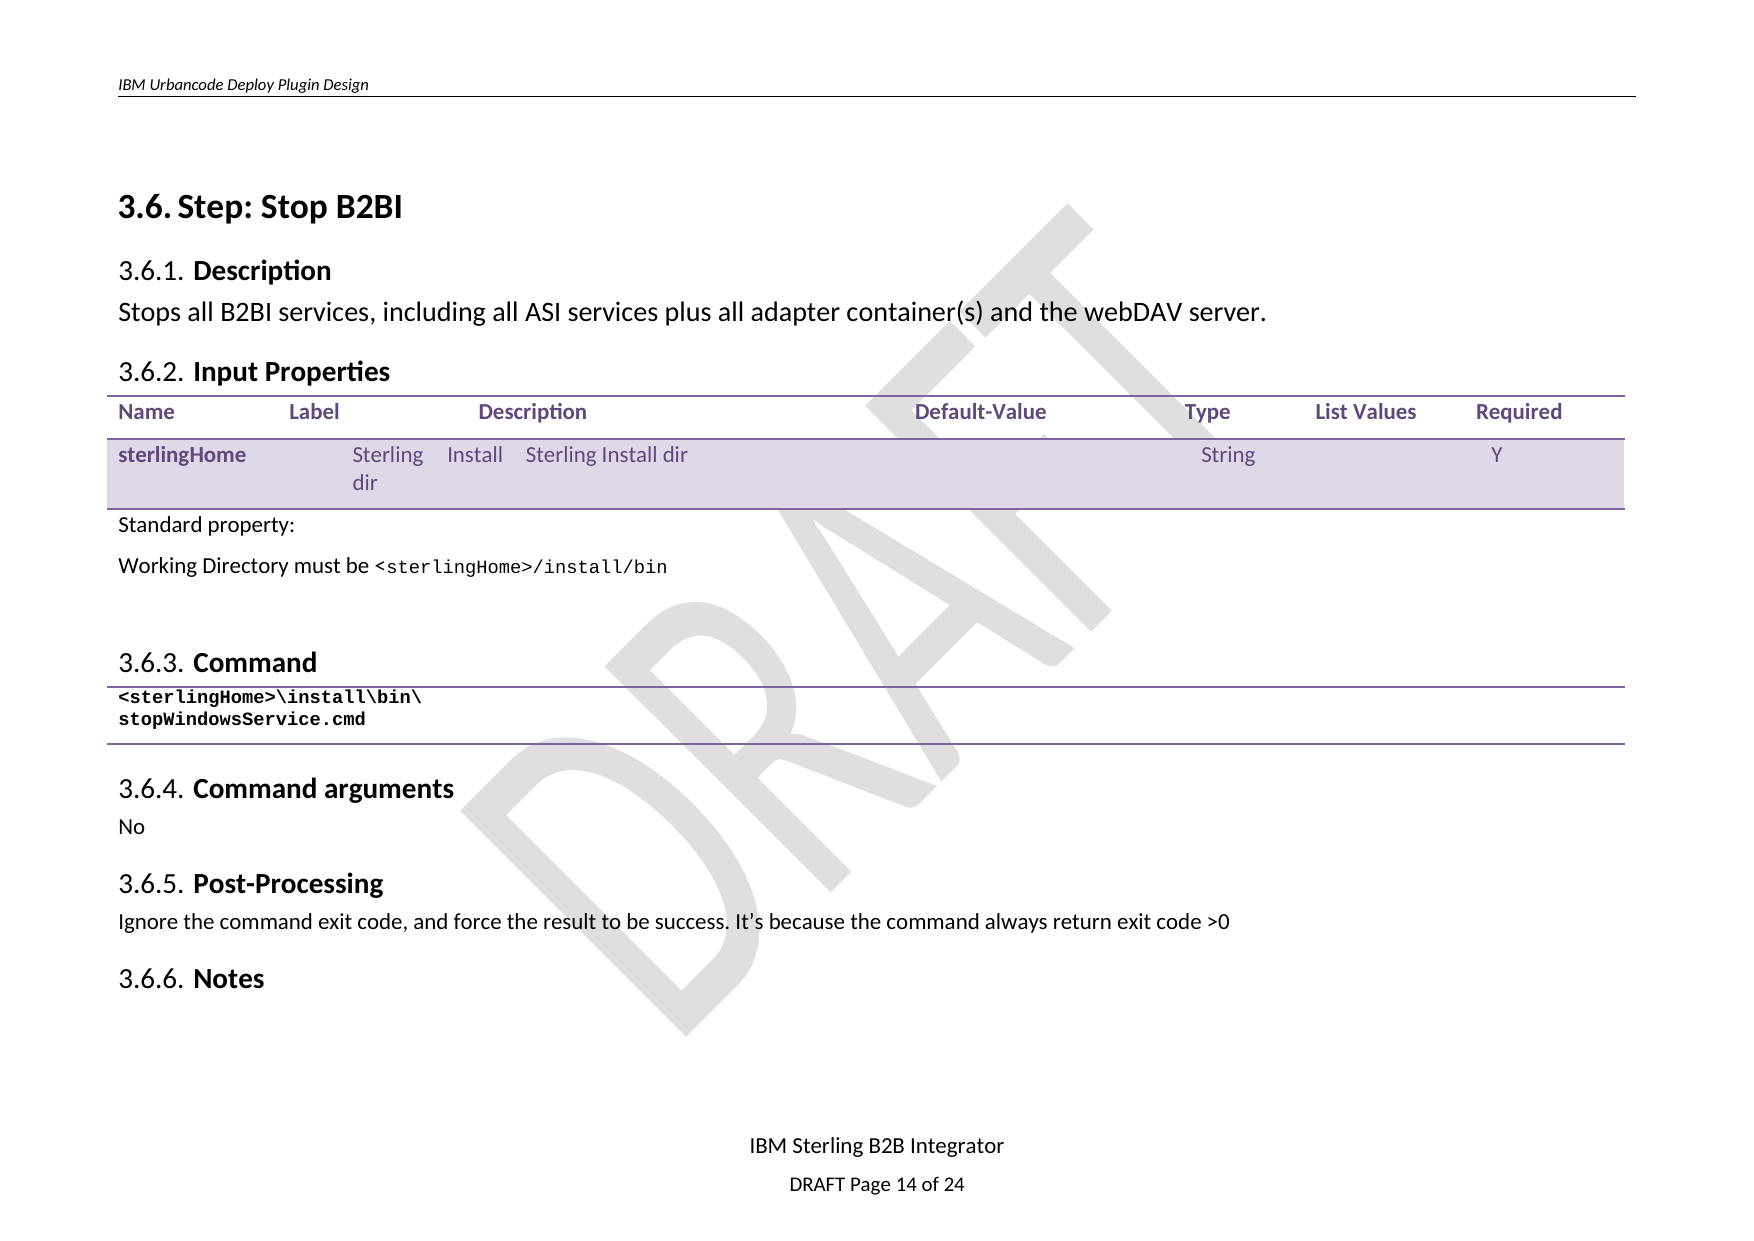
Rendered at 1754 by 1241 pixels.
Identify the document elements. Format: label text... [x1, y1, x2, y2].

subtitle Description [118, 252, 1636, 287]
table_cell sterlingHome [107, 440, 341, 508]
subtitle Input Properties [118, 353, 1636, 389]
table_cell [1335, 440, 1480, 508]
table_header Required [1465, 397, 1624, 438]
text No [118, 812, 1636, 840]
table_header Default-Value [904, 397, 1173, 438]
table_cell Sterling Install dir [514, 440, 935, 508]
table_cell Sterling Install dir [341, 440, 514, 508]
table_cell Y [1480, 440, 1624, 508]
text Stops all B2BI services, including all ASI services plus all adapter container(s) and the webDAV server. [118, 294, 1636, 328]
subtitle Notes [118, 960, 1636, 996]
subtitle Command [118, 644, 1636, 680]
text Working Directory must be <sterlingHome>/install/bin [118, 551, 1636, 579]
table_cell [935, 440, 1190, 508]
table_header Name [107, 397, 278, 438]
subtitle Step: Stop B2BI [117, 184, 1636, 227]
text Ignore the command exit code, and force the result to be success. It’s because the command always return exit code >0 [118, 907, 1636, 935]
table_header <sterlingHome>\install\bin\stopWindowsService.cmd [107, 688, 672, 743]
table_header List Values [1304, 397, 1464, 438]
text Standard property: [118, 510, 1636, 538]
table_header Type [1173, 397, 1304, 438]
table_cell String [1190, 440, 1335, 508]
table_header [672, 688, 1624, 743]
table_header Description [467, 397, 903, 438]
subtitle Post-Processing [118, 865, 1636, 901]
table_header Label [278, 397, 467, 438]
subtitle Command arguments [118, 770, 1636, 806]
